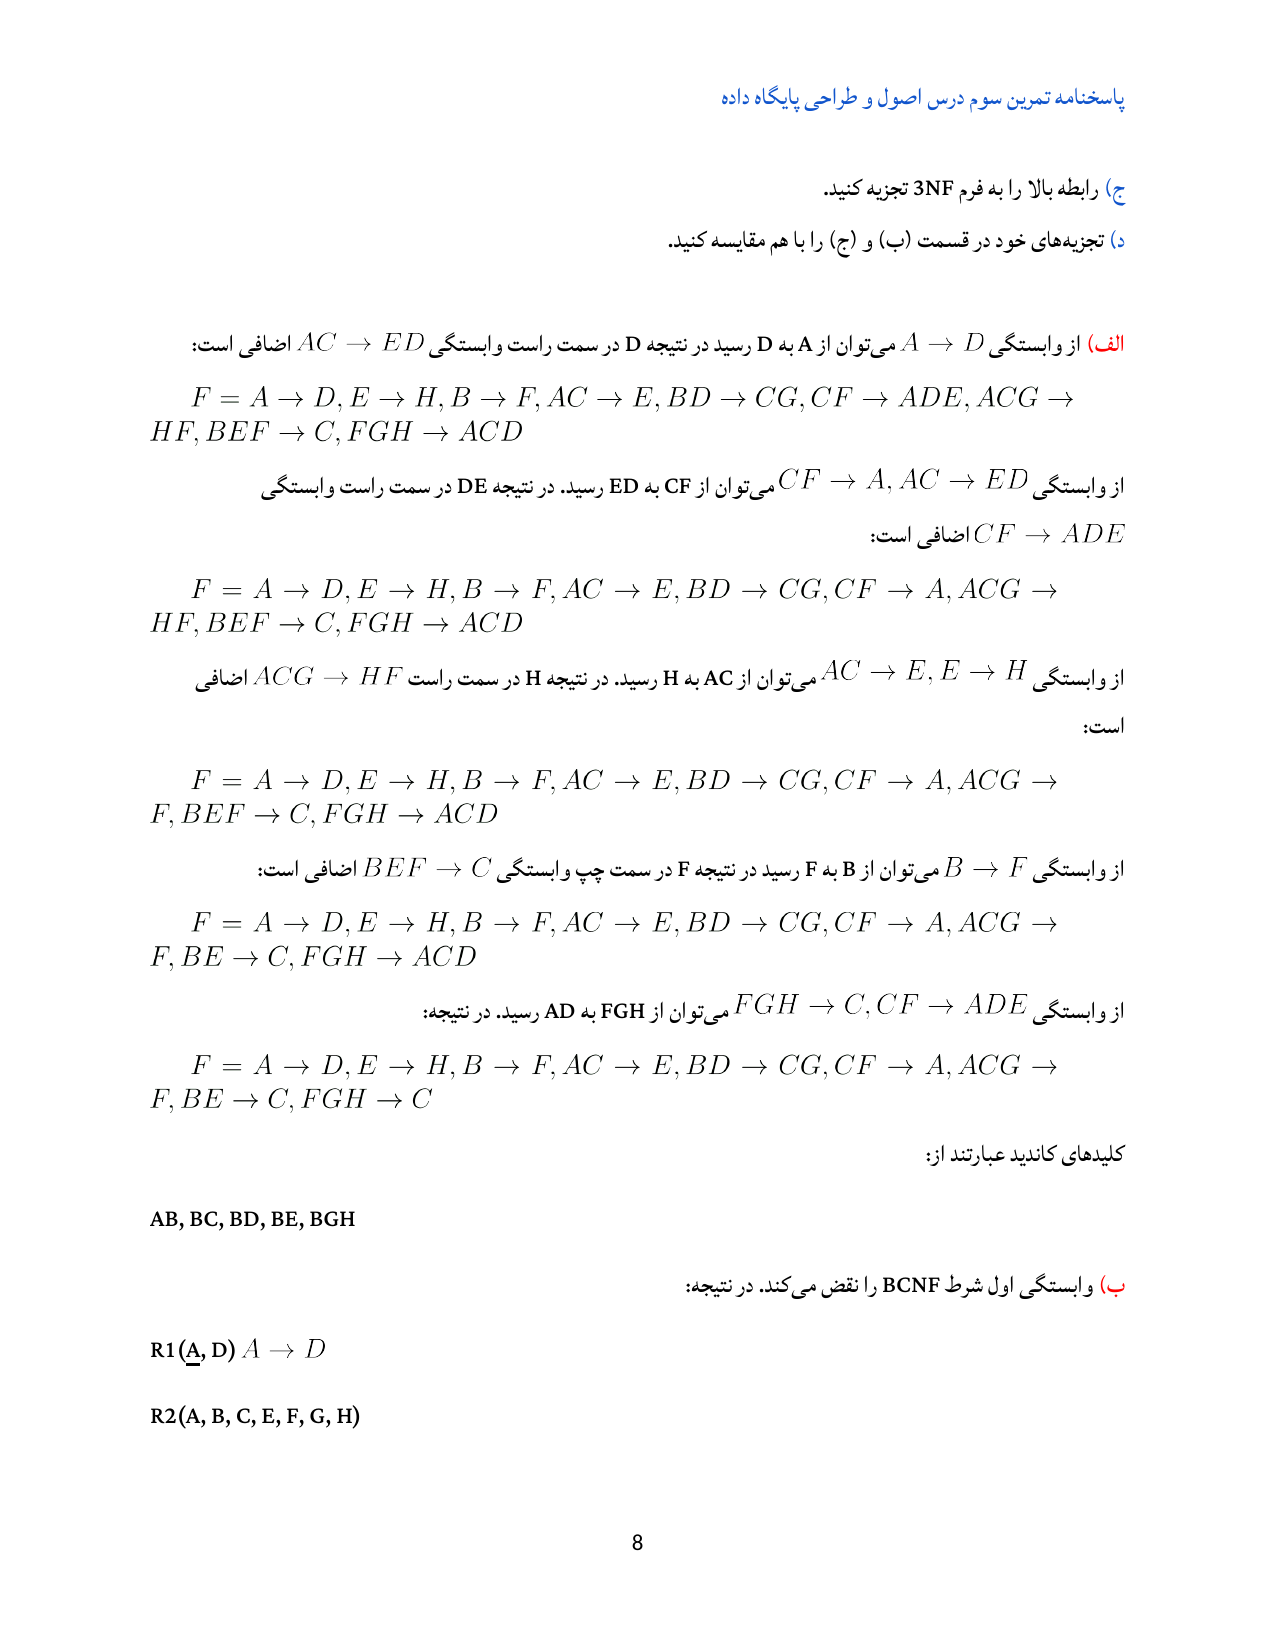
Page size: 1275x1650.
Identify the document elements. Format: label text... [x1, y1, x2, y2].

text کلیدهای کاندید عبارتند از: [150, 1132, 1125, 1177]
picture [975, 523, 1125, 543]
text R1(A, D) [150, 1328, 1125, 1373]
picture [900, 332, 984, 351]
text ج) رابطه بالا را به فرم 3NF تجزیه کنید. [150, 165, 1125, 211]
picture [150, 1054, 1057, 1113]
picture [150, 578, 1057, 637]
text ب) وابستگی اول شرط BCNF را نقض می‌کند. در نتیجه: [150, 1263, 1125, 1308]
text AB, BC, BD, BE, BGH [150, 1197, 1125, 1242]
picture [733, 993, 1028, 1019]
text R2(A, B, C, E, F, G, H) [150, 1393, 1125, 1439]
text الف) از وابستگی می‌توان از A به D رسید در نتیجه D در سمت راست وابستگی اضافی است: [150, 321, 1125, 367]
picture [296, 332, 424, 351]
picture [150, 769, 1057, 828]
text از وابستگی می‌توان از FGH به AD رسید. در نتیجه: [150, 989, 1125, 1034]
picture [150, 386, 1073, 446]
text د) تجزیه‌های خود در قسمت (ب) و (ج) را با هم مقایسه کنید. [150, 217, 1125, 263]
picture [362, 857, 492, 877]
picture [150, 912, 1057, 971]
picture [241, 1338, 325, 1358]
text از وابستگی می‌توان از CF به ED رسید. در نتیجه DE در سمت راست وابستگی اضافی است: [150, 464, 1125, 558]
picture [779, 468, 1028, 494]
picture [252, 666, 403, 685]
picture [943, 857, 1028, 877]
text از وابستگی می‌توان از B به F رسید در نتیجه F در سمت چپ وابستگی اضافی است: [150, 847, 1125, 892]
text از وابستگی می‌توان از AC به H رسید. در نتیجه H در سمت راست اضافی است: [150, 655, 1125, 749]
picture [820, 660, 1028, 685]
